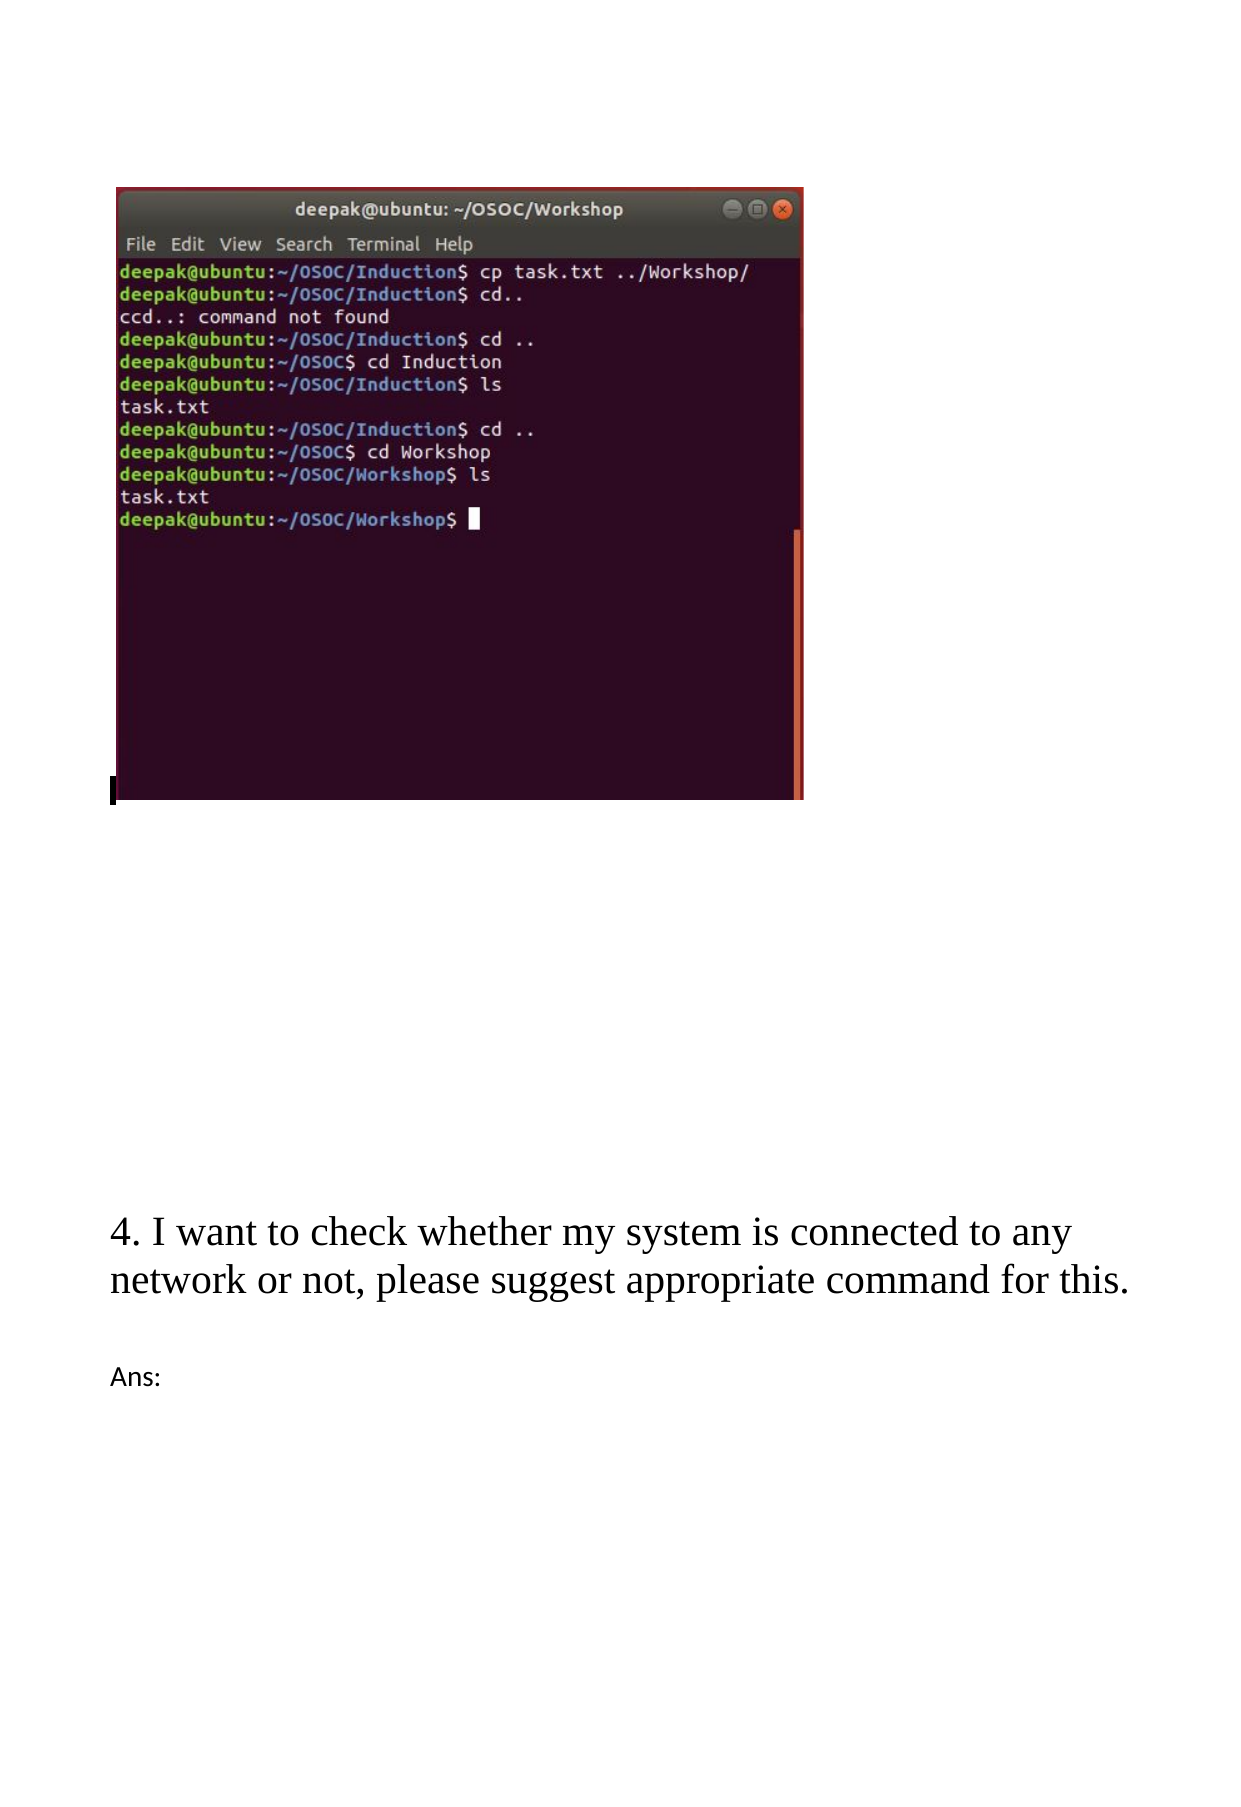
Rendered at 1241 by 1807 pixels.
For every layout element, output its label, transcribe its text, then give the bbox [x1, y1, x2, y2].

text 4. I want to check whether my system is connected to any network or not, please suggest appropriate command for this. [110, 1207, 1189, 1303]
picture [116, 187, 804, 800]
text Ans: [110, 1358, 1189, 1393]
